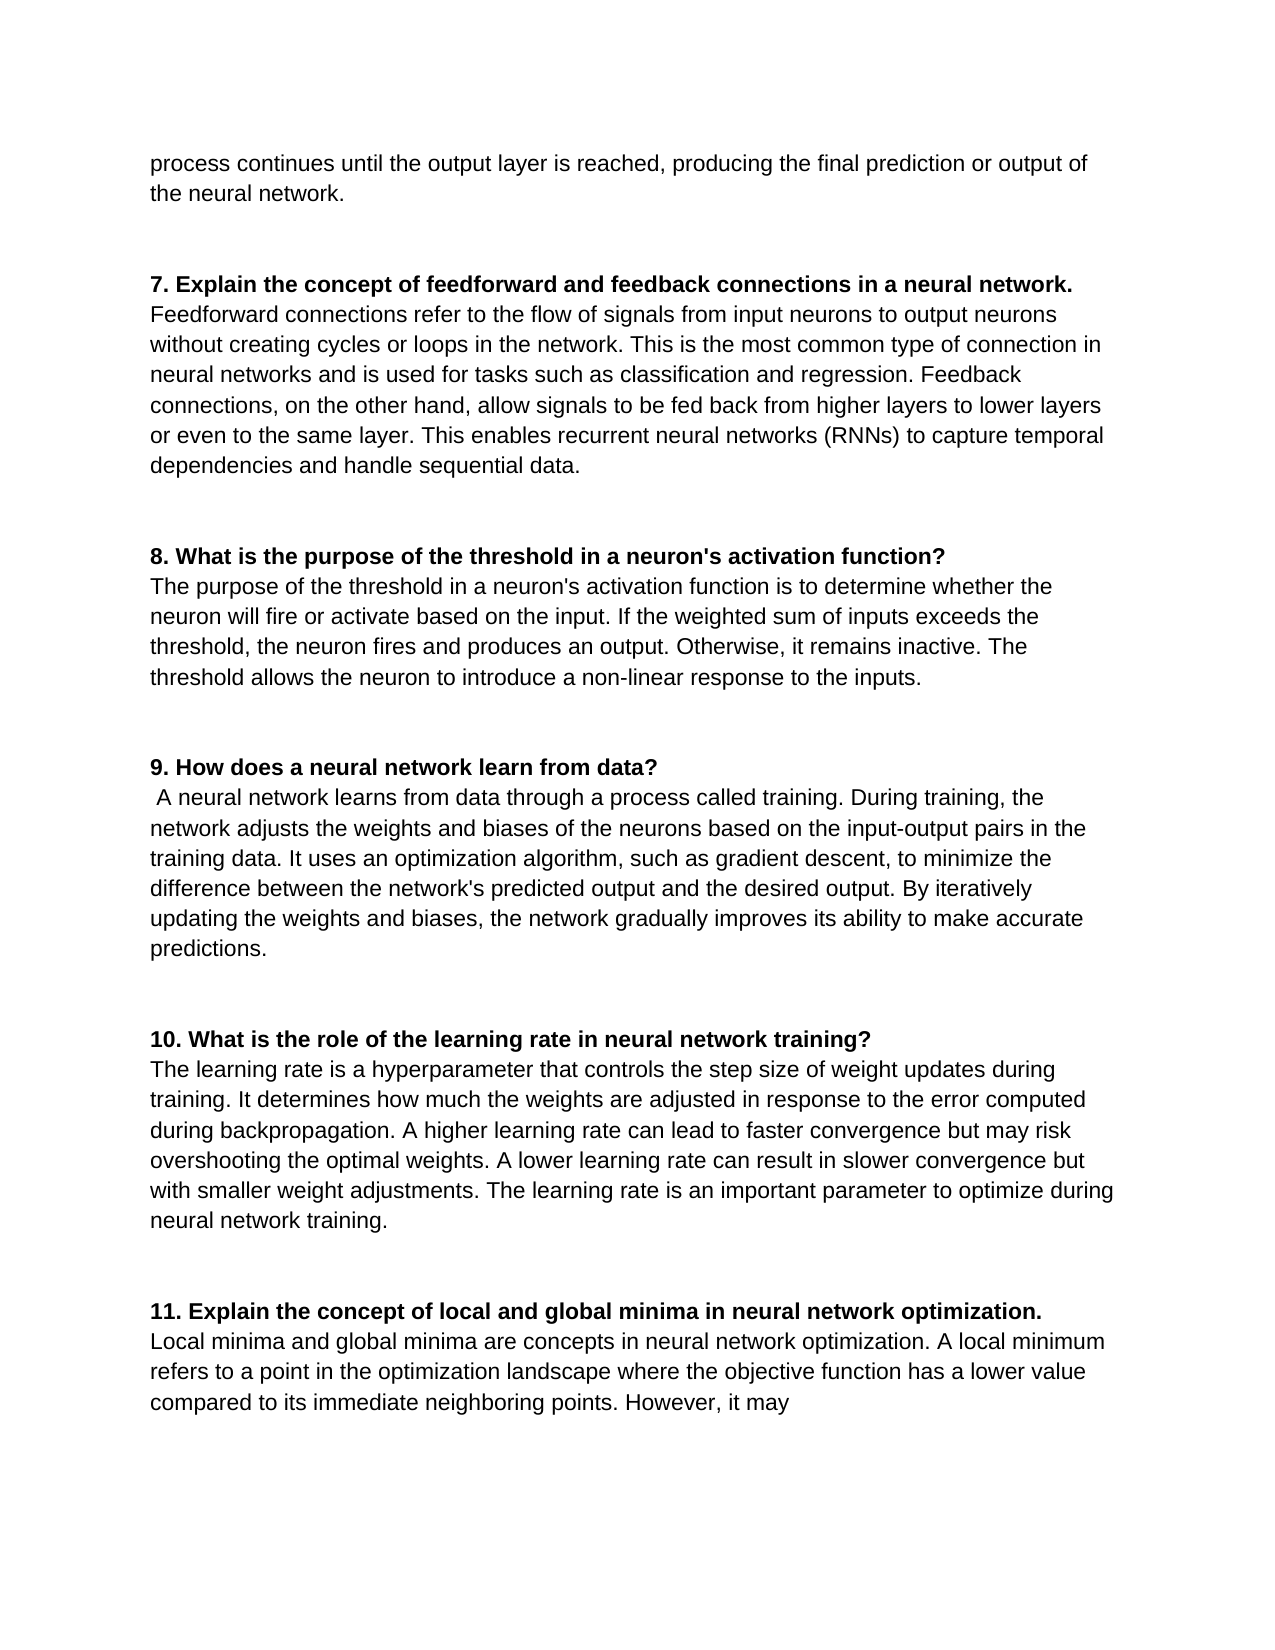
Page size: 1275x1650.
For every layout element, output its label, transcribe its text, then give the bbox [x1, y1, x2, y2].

text The purpose of the threshold in a neuron's activation function is to determine whether the neuron will fire or activate based on the input. If the weighted sum of inputs exceeds the threshold, the neuron fires and produces an output. Otherwise, it remains inactive. The threshold allows the neuron to introduce a non-linear response to the inputs. [150, 573, 1125, 690]
text 8. What is the purpose of the threshold in a neuron's activation function? [150, 543, 1125, 569]
text Feedforward connections refer to the flow of signals from input neurons to output neurons without creating cycles or loops in the network. This is the most common type of connection in neural networks and is used for tasks such as classification and regression. Feedback connections, on the other hand, allow signals to be fed back from higher layers to lower layers or even to the same layer. This enables recurrent neural networks (RNNs) to capture temporal dependencies and handle sequential data. [150, 301, 1125, 478]
text Local minima and global minima are concepts in neural network optimization. A local minimum refers to a point in the optimization landscape where the objective function has a lower value compared to its immediate neighboring points. However, it may [150, 1328, 1125, 1415]
text A neural network learns from data through a process called training. During training, the network adjusts the weights and biases of the neurons based on the input-output pairs in the training data. It uses an optimization algorithm, such as gradient descent, to minimize the difference between the network's predicted output and the desired output. By iteratively updating the weights and biases, the network gradually improves its ability to make accurate predictions. [150, 784, 1125, 962]
text The learning rate is a hyperparameter that controls the step size of weight updates during training. It determines how much the weights are adjusted in response to the error computed during backpropagation. A higher learning rate can lead to faster convergence but may risk overshooting the optimal weights. A lower learning rate can result in slower convergence but with smaller weight adjustments. The learning rate is an important parameter to optimize during neural network training. [150, 1056, 1125, 1234]
text 9. How does a neural network learn from data? [150, 754, 1125, 781]
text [150, 150, 1125, 207]
text 7. Explain the concept of feedforward and feedback connections in a neural network. [150, 271, 1125, 297]
text 11. Explain the concept of local and global minima in neural network optimization. [150, 1298, 1125, 1324]
text 10. What is the role of the learning rate in neural network training? [150, 1026, 1125, 1052]
